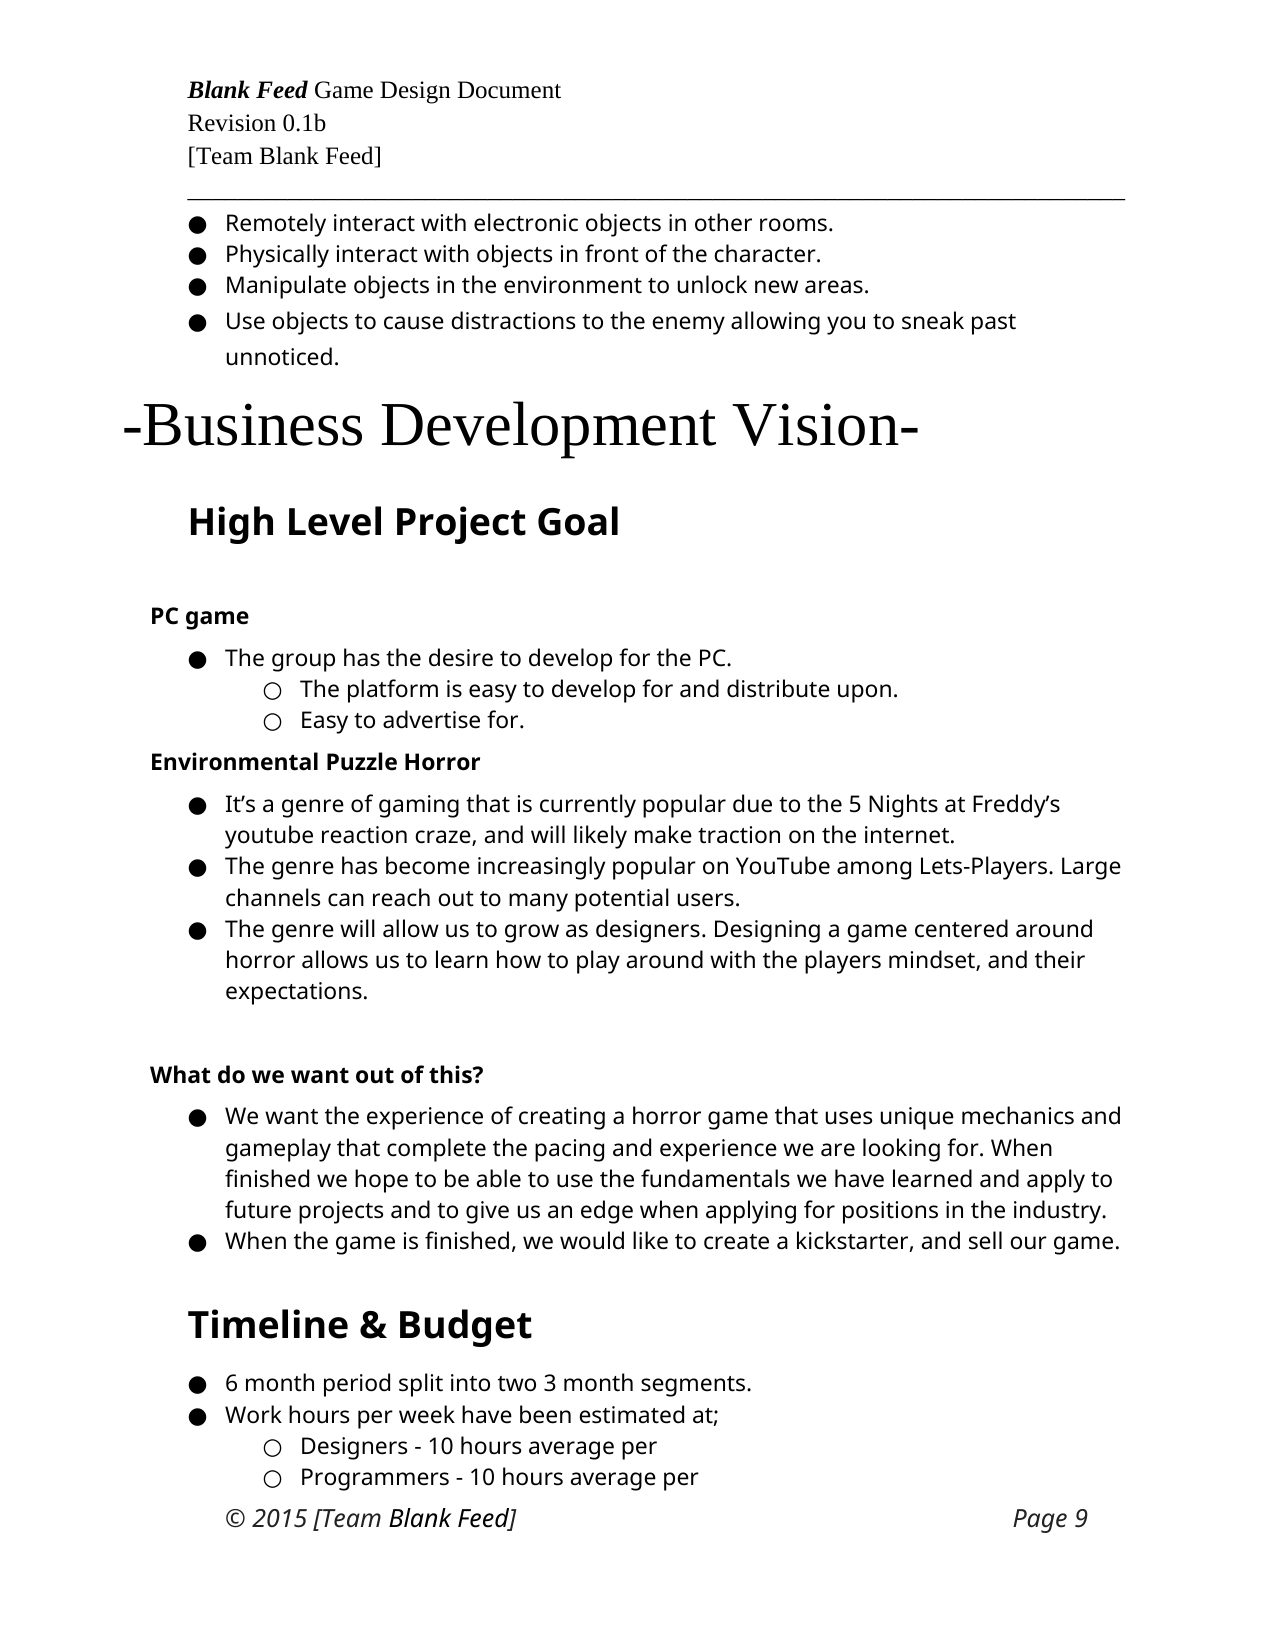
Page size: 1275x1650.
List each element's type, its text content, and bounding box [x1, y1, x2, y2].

list It’s a genre of gaming that is currently popular due to the 5 Nights at Freddy’s youtube reaction craze, and will likely make traction on the internet. [187, 788, 1125, 850]
list Designers - 10 hours average per [262, 1430, 1125, 1461]
list We want the experience of creating a horror game that uses unique mechanics and gameplay that complete the pacing and experience we are looking for. When finished we hope to be able to use the fundamentals we have learned and apply to future projects and to give us an edge when applying for positions in the industry. [187, 1100, 1125, 1225]
list Easy to advertise for. [262, 704, 1125, 736]
list Remotely interact with electronic objects in other rooms. [187, 207, 1125, 238]
subtitle High Level Project Goal [187, 495, 1125, 546]
list The genre will allow us to grow as designers. Designing a game centered around horror allows us to learn how to play around with the players mindset, and their expectations. [187, 913, 1125, 1007]
subtitle Environmental Puzzle Horror [150, 746, 1125, 777]
list Use objects to cause distractions to the enemy allowing you to sneak past unnoticed. [187, 305, 1125, 372]
list The group has the desire to develop for the PC. [187, 642, 1125, 673]
subtitle Timeline & Budget [187, 1298, 1125, 1349]
subtitle What do we want out of this? [150, 1059, 1125, 1090]
list When the game is finished, we would like to create a kickstarter, and sell our game. [187, 1225, 1125, 1257]
list Work hours per week have been estimated at; [187, 1398, 1125, 1430]
list The platform is easy to develop for and distribute upon. [262, 673, 1125, 704]
list Manipulate objects in the environment to unlock new areas. [187, 269, 1125, 300]
subtitle PC game [150, 600, 1125, 632]
list 6 month period split into two 3 month segments. [187, 1367, 1125, 1398]
list Programmers - 10 hours average per [262, 1461, 1125, 1492]
list Physically interact with objects in front of the character. [187, 238, 1125, 269]
list The genre has become increasingly popular on YouTube among Lets-Players. Large channels can reach out to many potential users. [187, 850, 1125, 913]
subtitle -Business Development Vision- [122, 387, 1125, 459]
